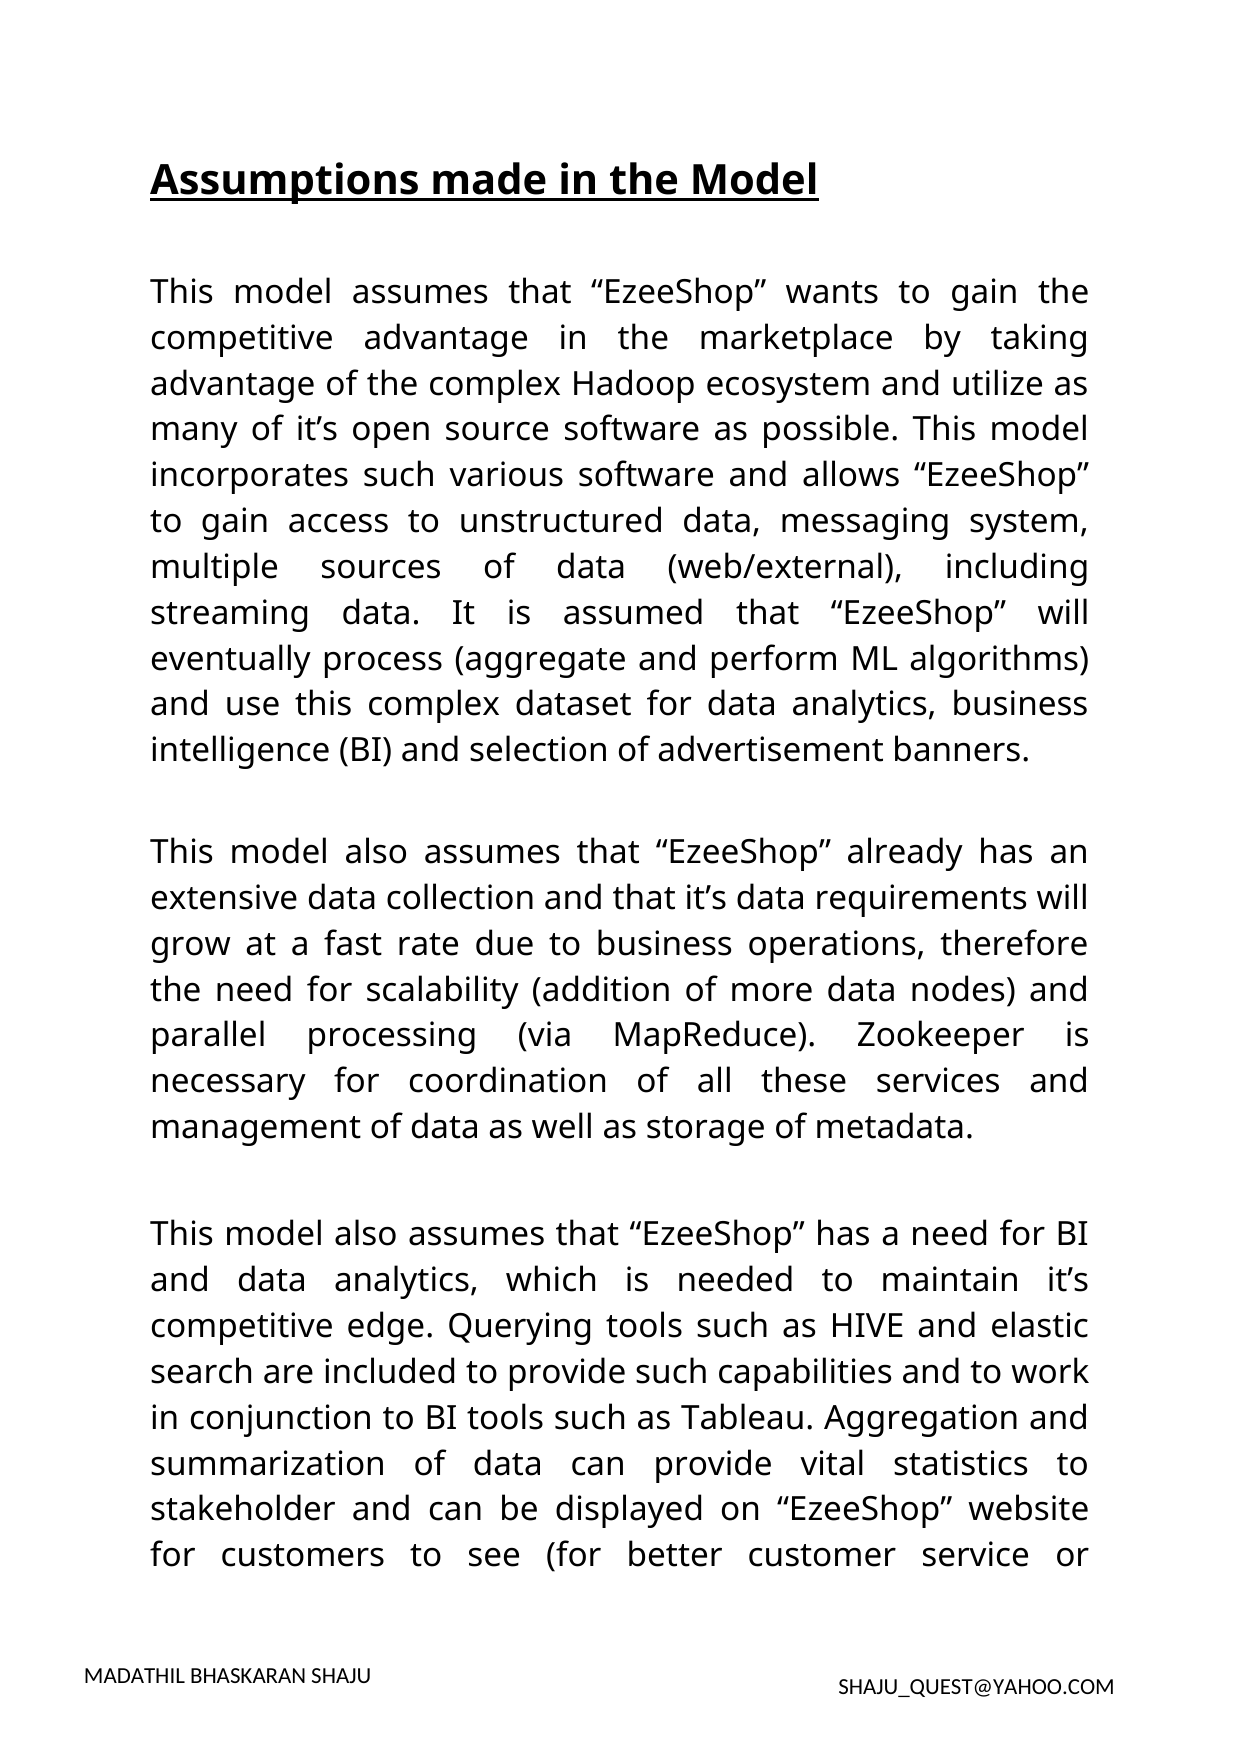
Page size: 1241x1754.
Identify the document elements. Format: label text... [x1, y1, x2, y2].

text Assumptions made in the Model [150, 150, 1090, 207]
text This model assumes that “EzeeShop” wants to gain the competitive advantage in the marketplace by taking advantage of the complex Hadoop ecosystem and utilize as many of it’s open source software as possible. This model incorporates such various software and allows “EzeeShop” to gain access to unstructured data, messaging system, multiple sources of data (web/external), including streaming data. It is assumed that “EzeeShop” will eventually process (aggregate and perform ML algorithms) and use this complex dataset for data analytics, business intelligence (BI) and selection of advertisement banners. [150, 267, 1090, 771]
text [150, 1210, 1090, 1576]
text This model also assumes that “EzeeShop” already has an extensive data collection and that it’s data requirements will grow at a fast rate due to business operations, therefore the need for scalability (addition of more data nodes) and parallel processing (via MapReduce). Zookeeper is necessary for coordination of all these services and management of data as well as storage of metadata. [150, 827, 1090, 1148]
